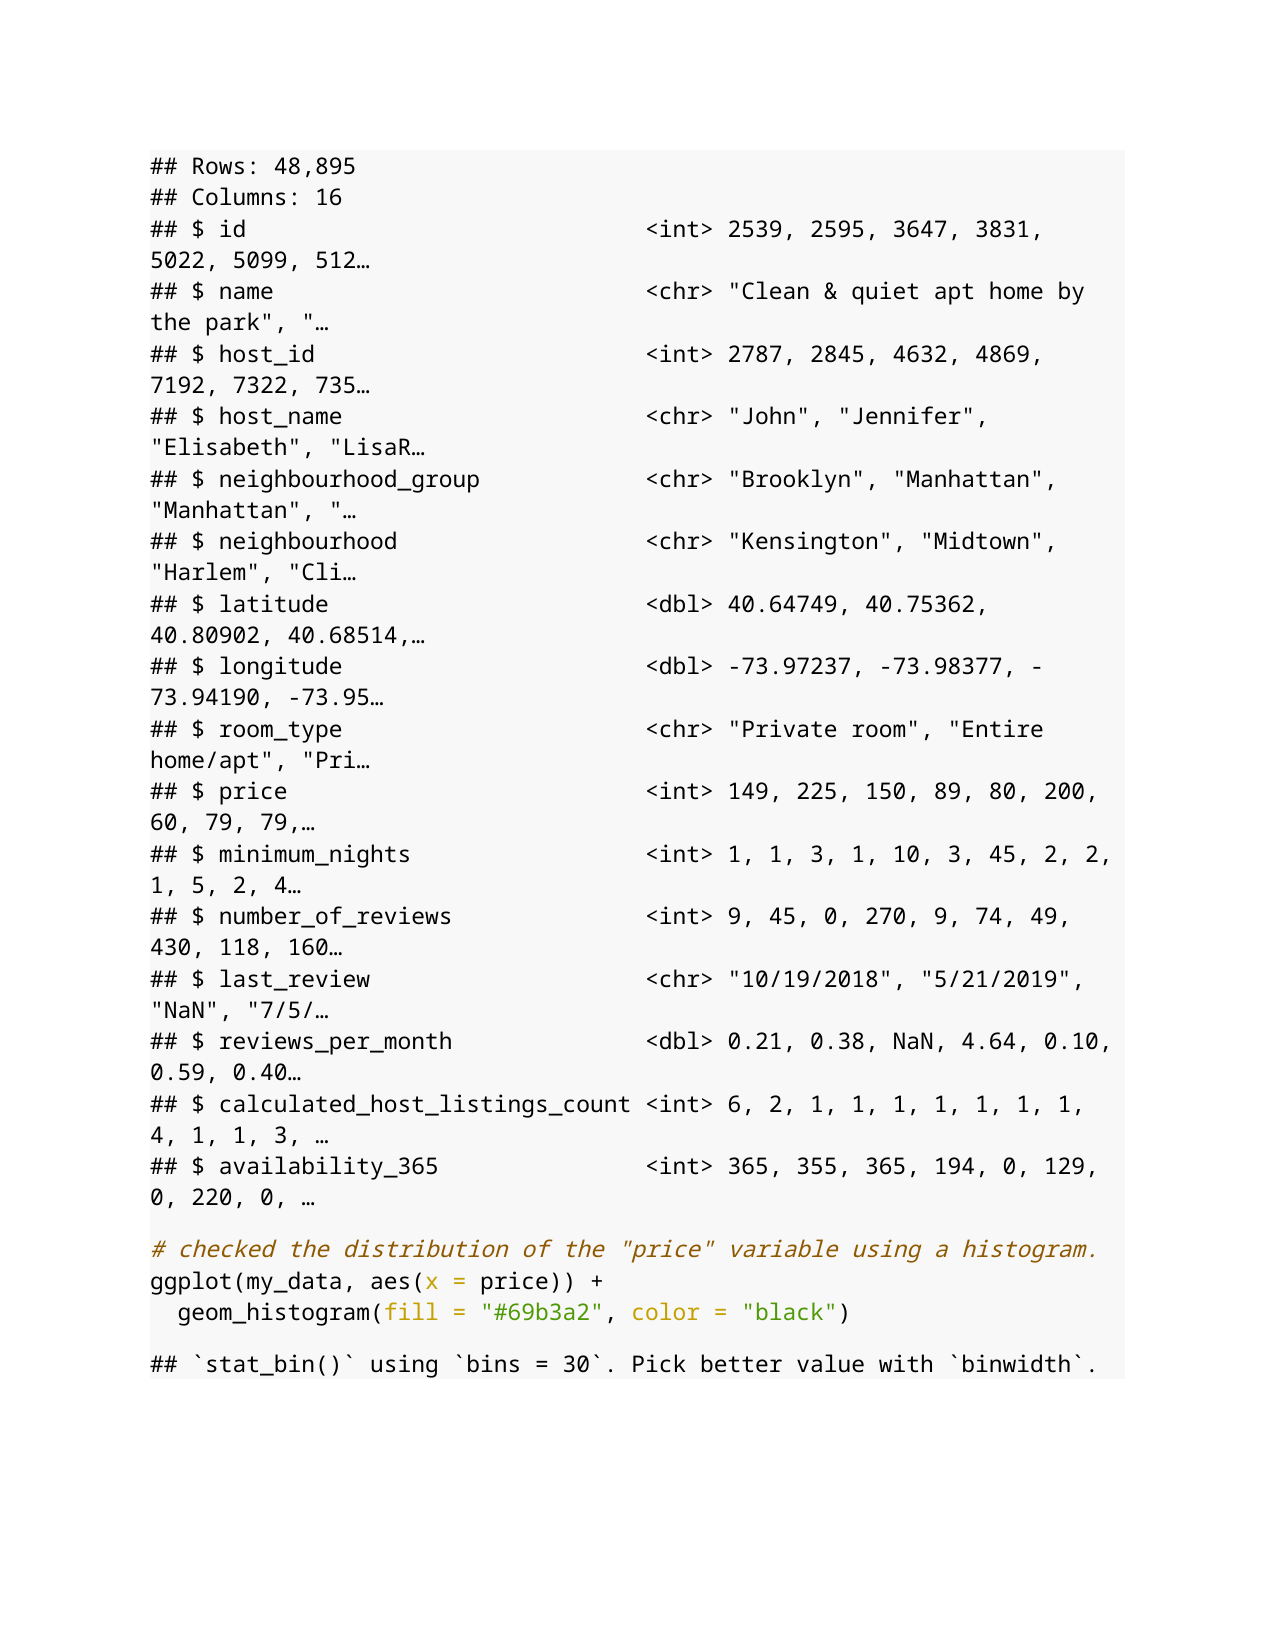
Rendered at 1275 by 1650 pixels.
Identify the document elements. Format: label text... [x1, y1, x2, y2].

text ## `stat_bin()` using `bins = 30`. Pick better value with `binwidth`. [150, 1348, 1125, 1379]
text ## Rows: 48,895 ## Columns: 16 ## $ id <int> 2539, 2595, 3647, 3831, 5022, 5099, 512… ## $ name <chr> "Clean & quiet apt home by the park", "… ## $ host_id <int> 2787, 2845, 4632, 4869, 7192, 7322, 735… ## $ host_name <chr> "John", "Jennifer", "Elisabeth", "LisaR… ## $ neighbourhood_group <chr> "Brooklyn", "Manhattan", "Manhattan", "… ## $ neighbourhood <chr> "Kensington", "Midtown", "Harlem", "Cli… ## $ latitude <dbl> 40.64749, 40.75362, 40.80902, 40.68514,… ## $ longitude <dbl> -73.97237, -73.98377, -73.94190, -73.95… ## $ room_type <chr> "Private room", "Entire home/apt", "Pri… ## $ price <int> 149, 225, 150, 89, 80, 200, 60, 79, 79,… ## $ minimum_nights <int> 1, 1, 3, 1, 10, 3, 45, 2, 2, 1, 5, 2, 4… ## $ number_of_reviews <int> 9, 45, 0, 270, 9, 74, 49, 430, 118, 160… ## $ last_review <chr> "10/19/2018", "5/21/2019", "NaN", "7/5/… ## $ reviews_per_month <dbl> 0.21, 0.38, NaN, 4.64, 0.10, 0.59, 0.40… ## $ calculated_host_listings_count <int> 6, 2, 1, 1, 1, 1, 1, 1, 1, 4, 1, 1, 3, … ## $ availability_365 <int> 365, 355, 365, 194, 0, 129, 0, 220, 0, … [150, 150, 1125, 1212]
text # checked the distribution of the "price" variable using a histogram. ggplot(my_data, aes(x = price)) + geom_histogram(fill = "#69b3a2", color = "black") [150, 1233, 1125, 1327]
